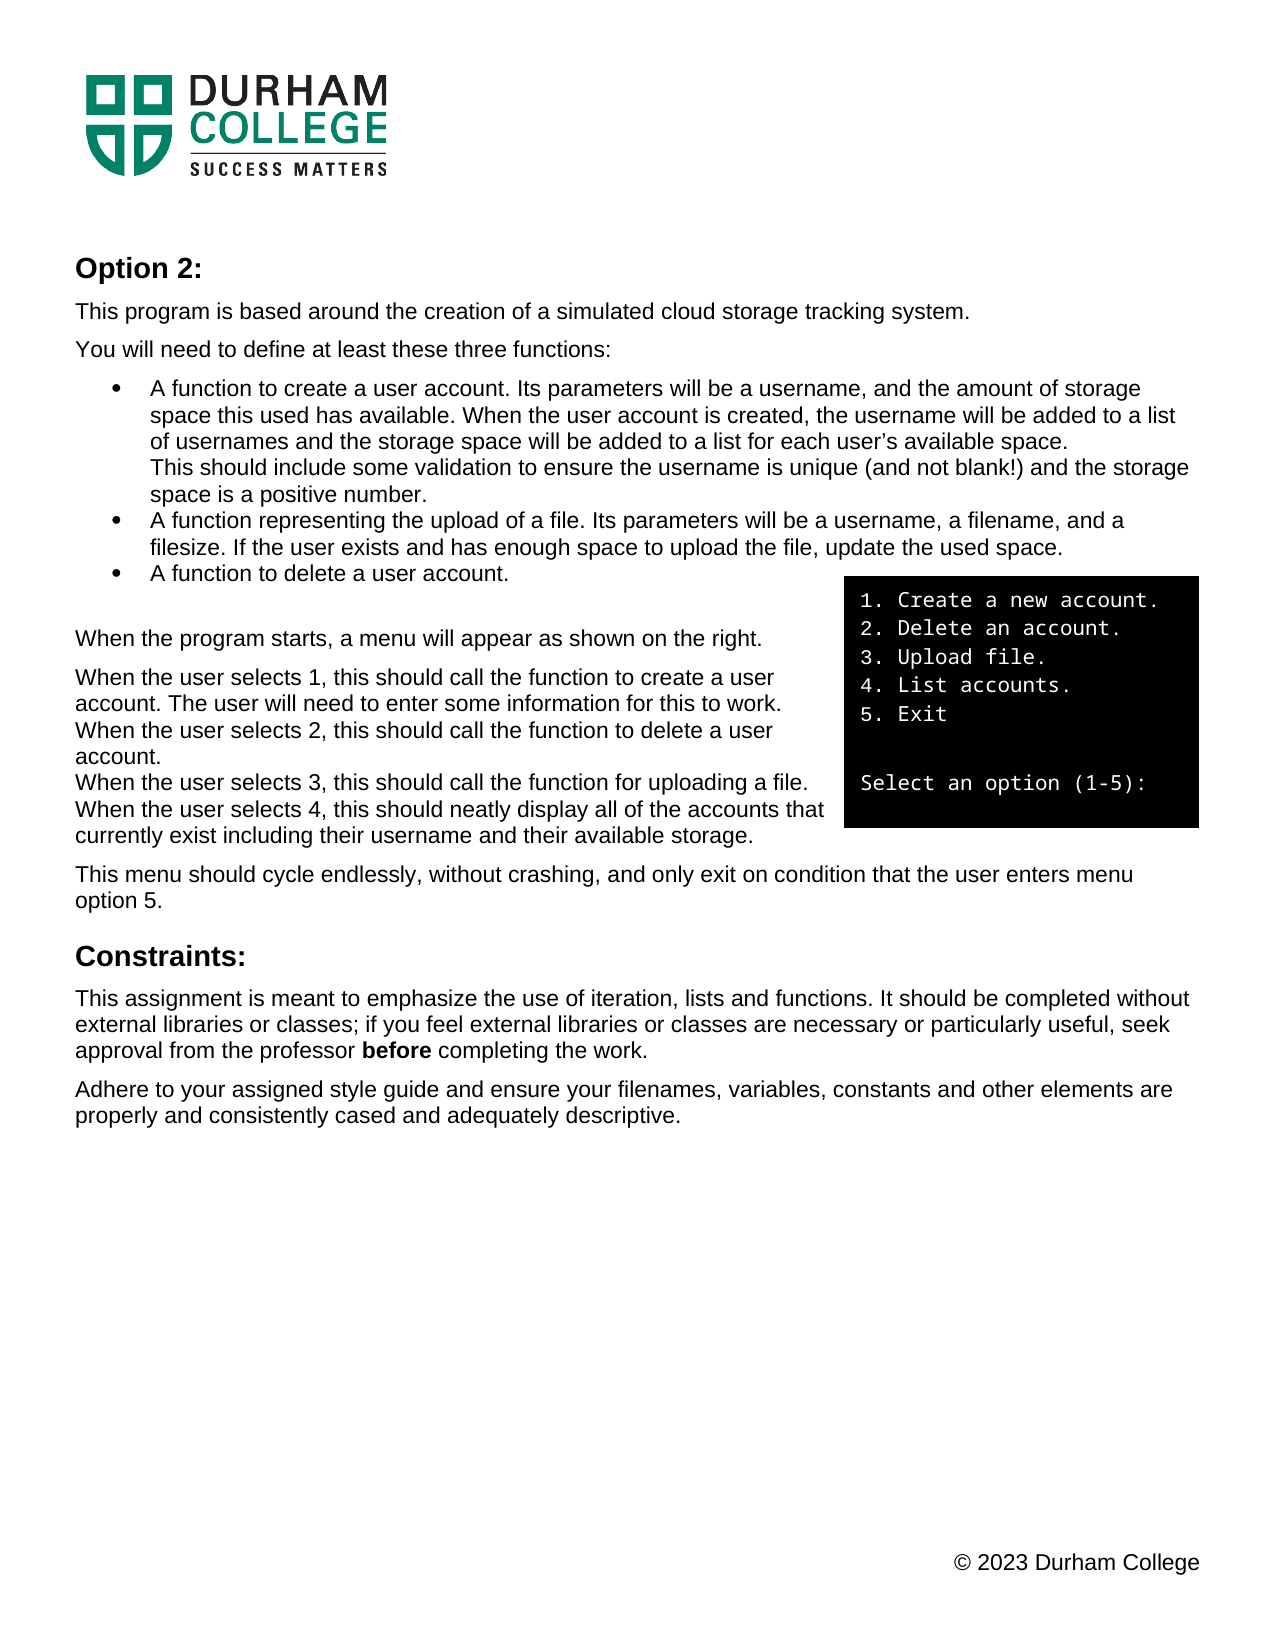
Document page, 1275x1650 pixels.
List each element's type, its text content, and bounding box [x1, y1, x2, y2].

text This program is based around the creation of a simulated cloud storage tracking system. [75, 298, 1200, 324]
subtitle Option 2: [75, 252, 1200, 285]
picture [86, 75, 387, 176]
text This menu should cycle endlessly, without crashing, and only exit on condition that the user enters menu option 5. [75, 861, 1200, 913]
text Adhere to your assigned style guide and ensure your filenames, variables, constants and other elements are properly and consistently cased and adequately descriptive. [75, 1076, 1200, 1129]
text You will need to define at least these three functions: [75, 336, 1200, 363]
subtitle Constraints: [75, 938, 1200, 972]
text When the user selects 1, this should call the function to create a user account. The user will need to enter some information for this to work. When the user selects 2, this should call the function to delete a user account. When the user selects 3, this should call the function for uploading a file. When the user selects 4, this should neatly display all of the accounts that currently exist including their username and their available storage. [75, 664, 1200, 848]
text This assignment is meant to emphasize the use of iteration, lists and functions. It should be completed without external libraries or classes; if you feel external libraries or classes are necessary or particularly useful, seek approval from the professor before completing the work. [75, 984, 1200, 1064]
list A function to create a user account. Its parameters will be a username, and the amount of storage space this used has available. When the user account is created, the username will be added to a list of usernames and the storage space will be added to a list for each user’s available space. This should include some validation to ensure the username is unique (and not blank!) and the storage space is a positive number. [112, 375, 1200, 507]
list A function representing the upload of a file. Its parameters will be a username, a filename, and a filesize. If the user exists and has enough space to upload the file, update the used space. [112, 507, 1200, 560]
list A function to delete a user account. [112, 560, 1200, 586]
text When the program starts, a menu will appear as shown on the right. [75, 625, 844, 651]
